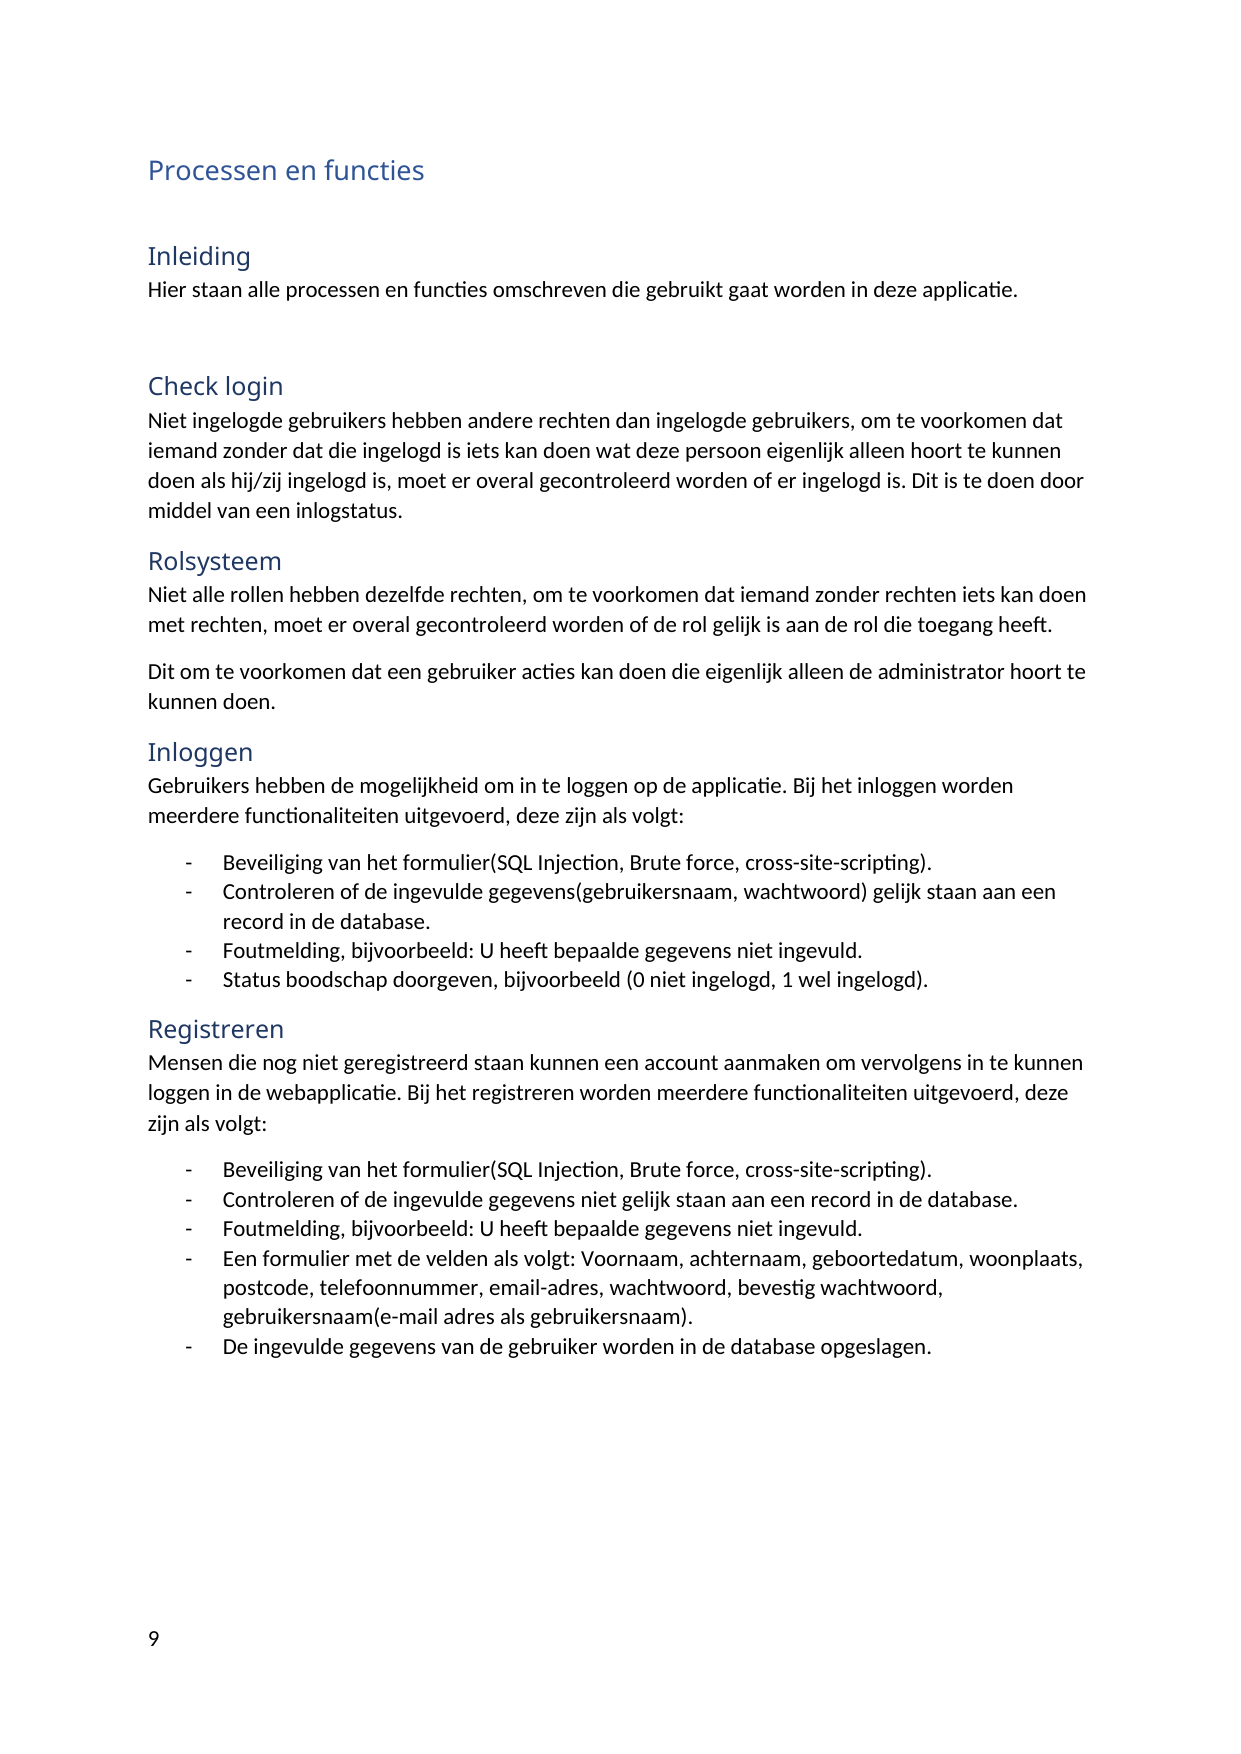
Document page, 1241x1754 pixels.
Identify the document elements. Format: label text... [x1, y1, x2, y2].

subtitle Check login [148, 369, 1093, 403]
text Gebruikers hebben de mogelijkheid om in te loggen op de applicatie. Bij het inloggen worden meerdere functionaliteiten uitgevoerd, deze zijn als volgt: [148, 771, 1093, 829]
text Dit om te voorkomen dat een gebruiker acties kan doen die eigenlijk alleen de administrator hoort te kunnen doen. [148, 657, 1093, 715]
text Mensen die nog niet geregistreerd staan kunnen een account aanmaken om vervolgens in te kunnen loggen in de webapplicatie. Bij het registreren worden meerdere functionaliteiten uitgevoerd, deze zijn als volgt: [148, 1048, 1093, 1137]
subtitle Processen en functies [148, 152, 1093, 189]
list De ingevulde gegevens van de gebruiker worden in de database opgeslagen. [185, 1332, 1093, 1360]
subtitle Inleiding [148, 238, 1093, 272]
list Foutmelding, bijvoorbeeld: U heeft bepaalde gegevens niet ingevuld. [185, 936, 1093, 964]
text Hier staan alle processen en functies omschreven die gebruikt gaat worden in deze applicatie. [148, 275, 1093, 303]
list Beveiliging van het formulier(SQL Injection, Brute force, cross-site-scripting). [185, 848, 1093, 876]
subtitle Registreren [148, 1012, 1093, 1046]
list Een formulier met de velden als volgt: Voornaam, achternaam, geboortedatum, woonplaats, postcode, telefoonnummer, email-adres, wachtwoord, bevestig wachtwoord, gebruikersnaam(e-mail adres als gebruikersnaam). [185, 1244, 1093, 1331]
list Status boodschap doorgeven, bijvoorbeeld (0 niet ingelogd, 1 wel ingelogd). [185, 966, 1093, 993]
subtitle Inloggen [148, 734, 1093, 768]
list Controleren of de ingevulde gegevens(gebruikersnaam, wachtwoord) gelijk staan aan een record in de database. [185, 877, 1093, 935]
list Foutmelding, bijvoorbeeld: U heeft bepaalde gegevens niet ingevuld. [185, 1214, 1093, 1242]
text Niet ingelogde gebruikers hebben andere rechten dan ingelogde gebruikers, om te voorkomen dat iemand zonder dat die ingelogd is iets kan doen wat deze persoon eigenlijk alleen hoort te kunnen doen als hij/zij ingelogd is, moet er overal gecontroleerd worden of er ingelogd is. Dit is te doen door middel van een inlogstatus. [148, 406, 1093, 524]
list Controleren of de ingevulde gegevens niet gelijk staan aan een record in de database. [185, 1185, 1093, 1213]
subtitle Rolsysteem [148, 543, 1093, 577]
list Beveiliging van het formulier(SQL Injection, Brute force, cross-site-scripting). [185, 1156, 1093, 1184]
text Niet alle rollen hebben dezelfde rechten, om te voorkomen dat iemand zonder rechten iets kan doen met rechten, moet er overal gecontroleerd worden of de rol gelijk is aan de rol die toegang heeft. [148, 580, 1093, 638]
